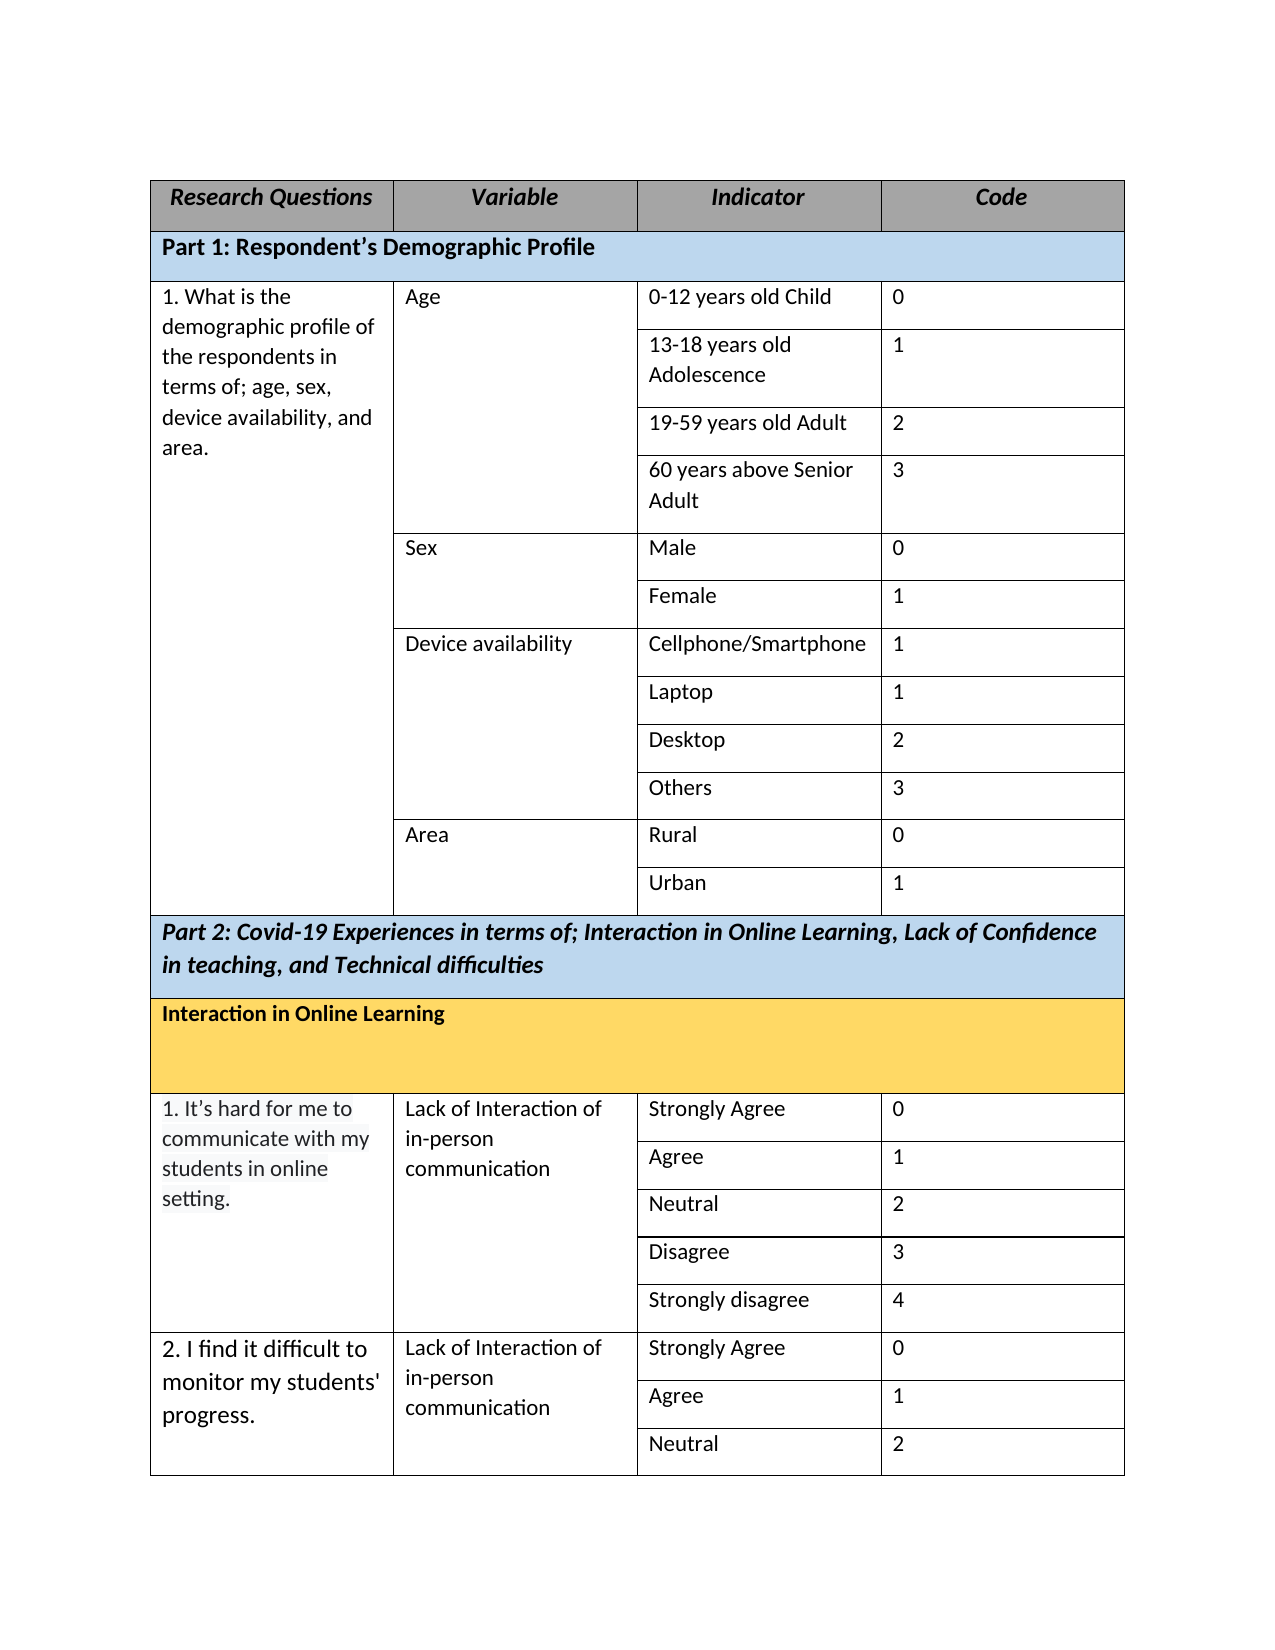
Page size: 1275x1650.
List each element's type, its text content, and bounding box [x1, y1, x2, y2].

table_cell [394, 1333, 637, 1475]
table_cell Strongly Agree [638, 1333, 881, 1380]
table_cell 0 [882, 820, 1124, 867]
table_cell 2. I find it difficult to monitor my students' progress. [151, 1333, 393, 1475]
table_cell Part 2: Covid-19 Experiences in terms of; Interaction in Online Learning, Lack of Confidence in teaching, and Technical difficulties [151, 916, 1124, 998]
table_cell 2 [882, 725, 1124, 772]
table_cell Others [638, 773, 881, 819]
table_cell Cellphone/Smartphone [638, 629, 881, 676]
table_cell Device availability [394, 629, 637, 819]
table_cell 0 [882, 1094, 1124, 1141]
table_cell 0-12 years old Child [638, 282, 881, 329]
table_cell 1 [882, 677, 1124, 724]
table_header Indicator [638, 181, 881, 231]
table_header Code [882, 181, 1124, 231]
table_cell Neutral [638, 1190, 881, 1236]
table_cell 0 [882, 282, 1124, 329]
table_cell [394, 1094, 637, 1332]
table_cell Rural [638, 820, 881, 867]
table_cell Disagree [638, 1238, 881, 1284]
table_cell Sex [394, 534, 637, 628]
table_cell Female [638, 581, 881, 628]
table_cell 2 [882, 1429, 1124, 1475]
table_cell 0 [882, 1333, 1124, 1380]
table_cell 1 [882, 1142, 1124, 1188]
table_cell Neutral [638, 1429, 881, 1475]
table_cell Agree [638, 1381, 881, 1428]
table_cell Urban [638, 868, 881, 915]
table_cell 1 [882, 581, 1124, 628]
table_cell 2 [882, 1190, 1124, 1236]
table_cell Age [394, 282, 637, 532]
table_cell 1 [882, 629, 1124, 676]
table_cell 4 [882, 1285, 1124, 1332]
table_cell 2 [882, 408, 1124, 454]
table_cell Interaction in Online Learning [151, 999, 1124, 1093]
table_cell 1 [882, 1381, 1124, 1428]
table_cell 1 [882, 330, 1124, 407]
table_cell Area [394, 820, 637, 915]
table_cell 0 [882, 534, 1124, 580]
table_cell 1. It’s hard for me to communicate with my students in online setting. [151, 1094, 393, 1332]
table_cell 60 years above Senior Adult [638, 456, 881, 532]
table_cell 3 [882, 456, 1124, 532]
table_cell 3 [882, 773, 1124, 819]
table_cell Male [638, 534, 881, 580]
table_cell 1 [882, 868, 1124, 915]
table_cell Laptop [638, 677, 881, 724]
table_cell 19-59 years old Adult [638, 408, 881, 454]
table_cell 13-18 years old Adolescence [638, 330, 881, 407]
table_cell 3 [882, 1238, 1124, 1284]
table_cell Desktop [638, 725, 881, 772]
table_cell Strongly disagree [638, 1285, 881, 1332]
table_cell Strongly Agree [638, 1094, 881, 1141]
table_cell 1. What is the demographic profile of the respondents in terms of; age, sex, device availability, and area. [151, 282, 393, 915]
table_header Research Questions [151, 181, 393, 231]
table_cell Agree [638, 1142, 881, 1188]
table_header Variable [394, 181, 637, 231]
table_cell Part 1: Respondent’s Demographic Profile [151, 232, 1124, 281]
